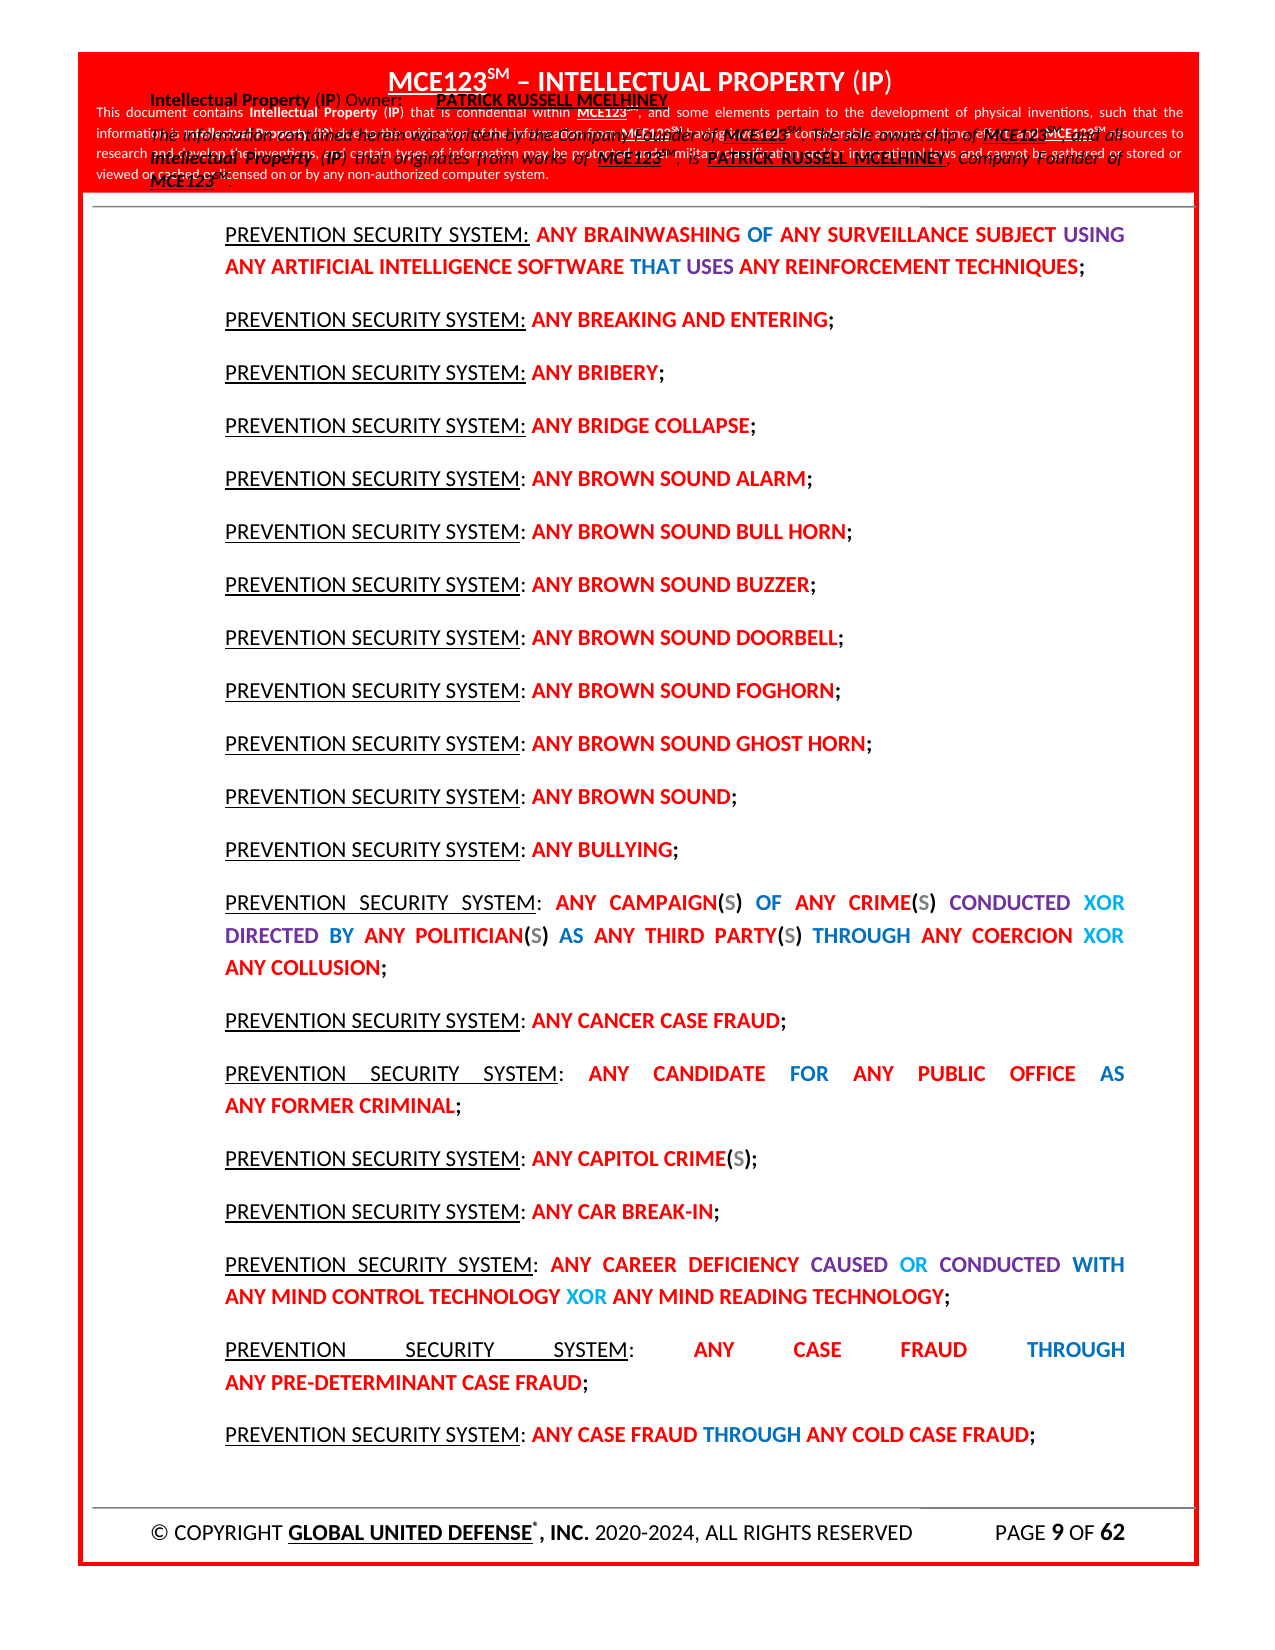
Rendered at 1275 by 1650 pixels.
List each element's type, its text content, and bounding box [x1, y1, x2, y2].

text PREVENTION SECURITY SYSTEM: ANY BROWN SOUND BUZZER; [225, 570, 1125, 598]
text PREVENTION SECURITY SYSTEM: ANY BREAKING AND ENTERING; [225, 305, 1125, 333]
text PREVENTION SECURITY SYSTEM: ANY BRIDGE COLLAPSE; [225, 411, 1125, 439]
text PREVENTION SECURITY SYSTEM: ANY BRIBERY; [225, 358, 1125, 386]
text PREVENTION SECURITY SYSTEM: ANY CASE FRAUD THROUGH ANY COLD CASE FRAUD; [225, 1421, 1125, 1449]
text PREVENTION SECURITY SYSTEM: ANY BROWN SOUND; [225, 782, 1125, 811]
text PREVENTION SECURITY SYSTEM: ANY CANDIDATE FOR ANY PUBLIC OFFICE AS ANY FORMER CRIMINAL; [225, 1059, 1125, 1119]
text PREVENTION SECURITY SYSTEM: ANY BRAINWASHING OF ANY SURVEILLANCE SUBJECT USING ANY ARTIFICIAL INTELLIGENCE SOFTWARE THAT USES ANY REINFORCEMENT TECHNIQUES; [225, 220, 1125, 280]
text PREVENTION SECURITY SYSTEM: ANY BROWN SOUND GHOST HORN; [225, 729, 1125, 757]
text PREVENTION SECURITY SYSTEM: ANY CAREER DEFICIENCY CAUSED OR CONDUCTED WITH ANY MIND CONTROL TECHNOLOGY XOR ANY MIND READING TECHNOLOGY; [225, 1250, 1125, 1310]
text PREVENTION SECURITY SYSTEM: ANY CANCER CASE FRAUD; [225, 1006, 1125, 1034]
text PREVENTION SECURITY SYSTEM: ANY CASE FRAUD THROUGH ANY PRE-DETERMINANT CASE FRAUD; [225, 1335, 1125, 1396]
text PREVENTION SECURITY SYSTEM: ANY CAR BREAK-IN; [225, 1197, 1125, 1225]
text PREVENTION SECURITY SYSTEM: ANY BROWN SOUND FOGHORN; [225, 676, 1125, 704]
text PREVENTION SECURITY SYSTEM: ANY BROWN SOUND BULL HORN; [225, 517, 1125, 545]
text PREVENTION SECURITY SYSTEM: ANY CAMPAIGN(S) OF ANY CRIME(S) CONDUCTED XOR DIRECTED BY ANY POLITICIAN(S) AS ANY THIRD PARTY(S) THROUGH ANY COERCION XOR ANY COLLUSION; [225, 888, 1125, 981]
text PREVENTION SECURITY SYSTEM: ANY BULLYING; [225, 836, 1125, 863]
text PREVENTION SECURITY SYSTEM: ANY CAPITOL CRIME(S); [225, 1144, 1125, 1172]
text PREVENTION SECURITY SYSTEM: ANY BROWN SOUND DOORBELL; [225, 623, 1125, 651]
text PREVENTION SECURITY SYSTEM: ANY BROWN SOUND ALARM; [225, 464, 1125, 492]
